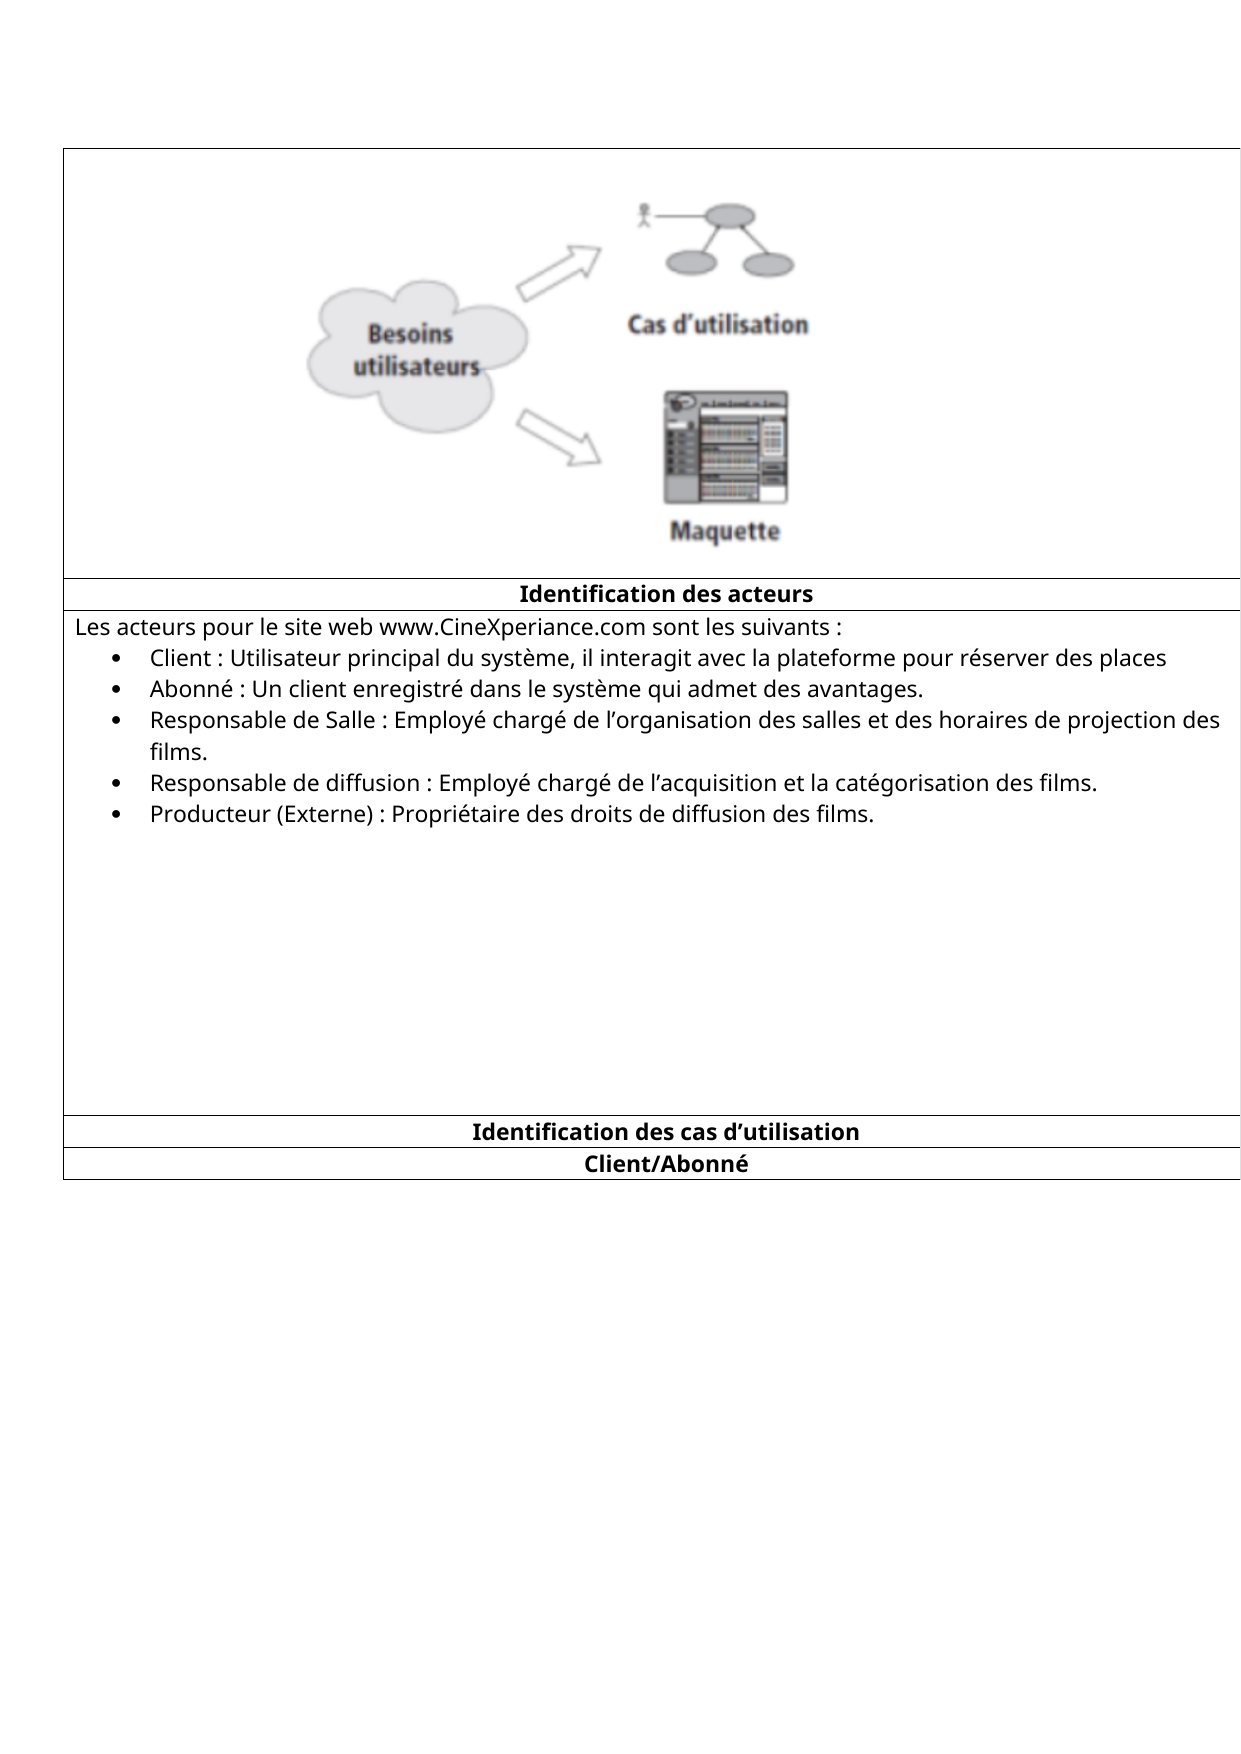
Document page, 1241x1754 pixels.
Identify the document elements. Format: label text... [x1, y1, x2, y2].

table_cell Identification des acteurs [64, 579, 1240, 610]
table_cell [64, 149, 1240, 577]
table_cell Identification des cas d’utilisation [64, 1116, 1240, 1147]
table_cell Les acteurs pour le site web www.CineXperiance.com sont les suivants : Client : Utilisateur principal du système, il interagit avec la plateforme pour réserver des places Abonné : Un client enregistré dans le système qui admet des avantages. Responsable de Salle : Employé chargé de l’organisation des salles et des horaires de projection des films. Responsable de diffusion : Employé chargé de l’acquisition et la catégorisation des films. Producteur (Externe) : Propriétaire des droits de diffusion des films. [64, 611, 1240, 1114]
table_cell Client/Abonné [64, 1148, 1240, 1179]
picture [166, 170, 1109, 553]
